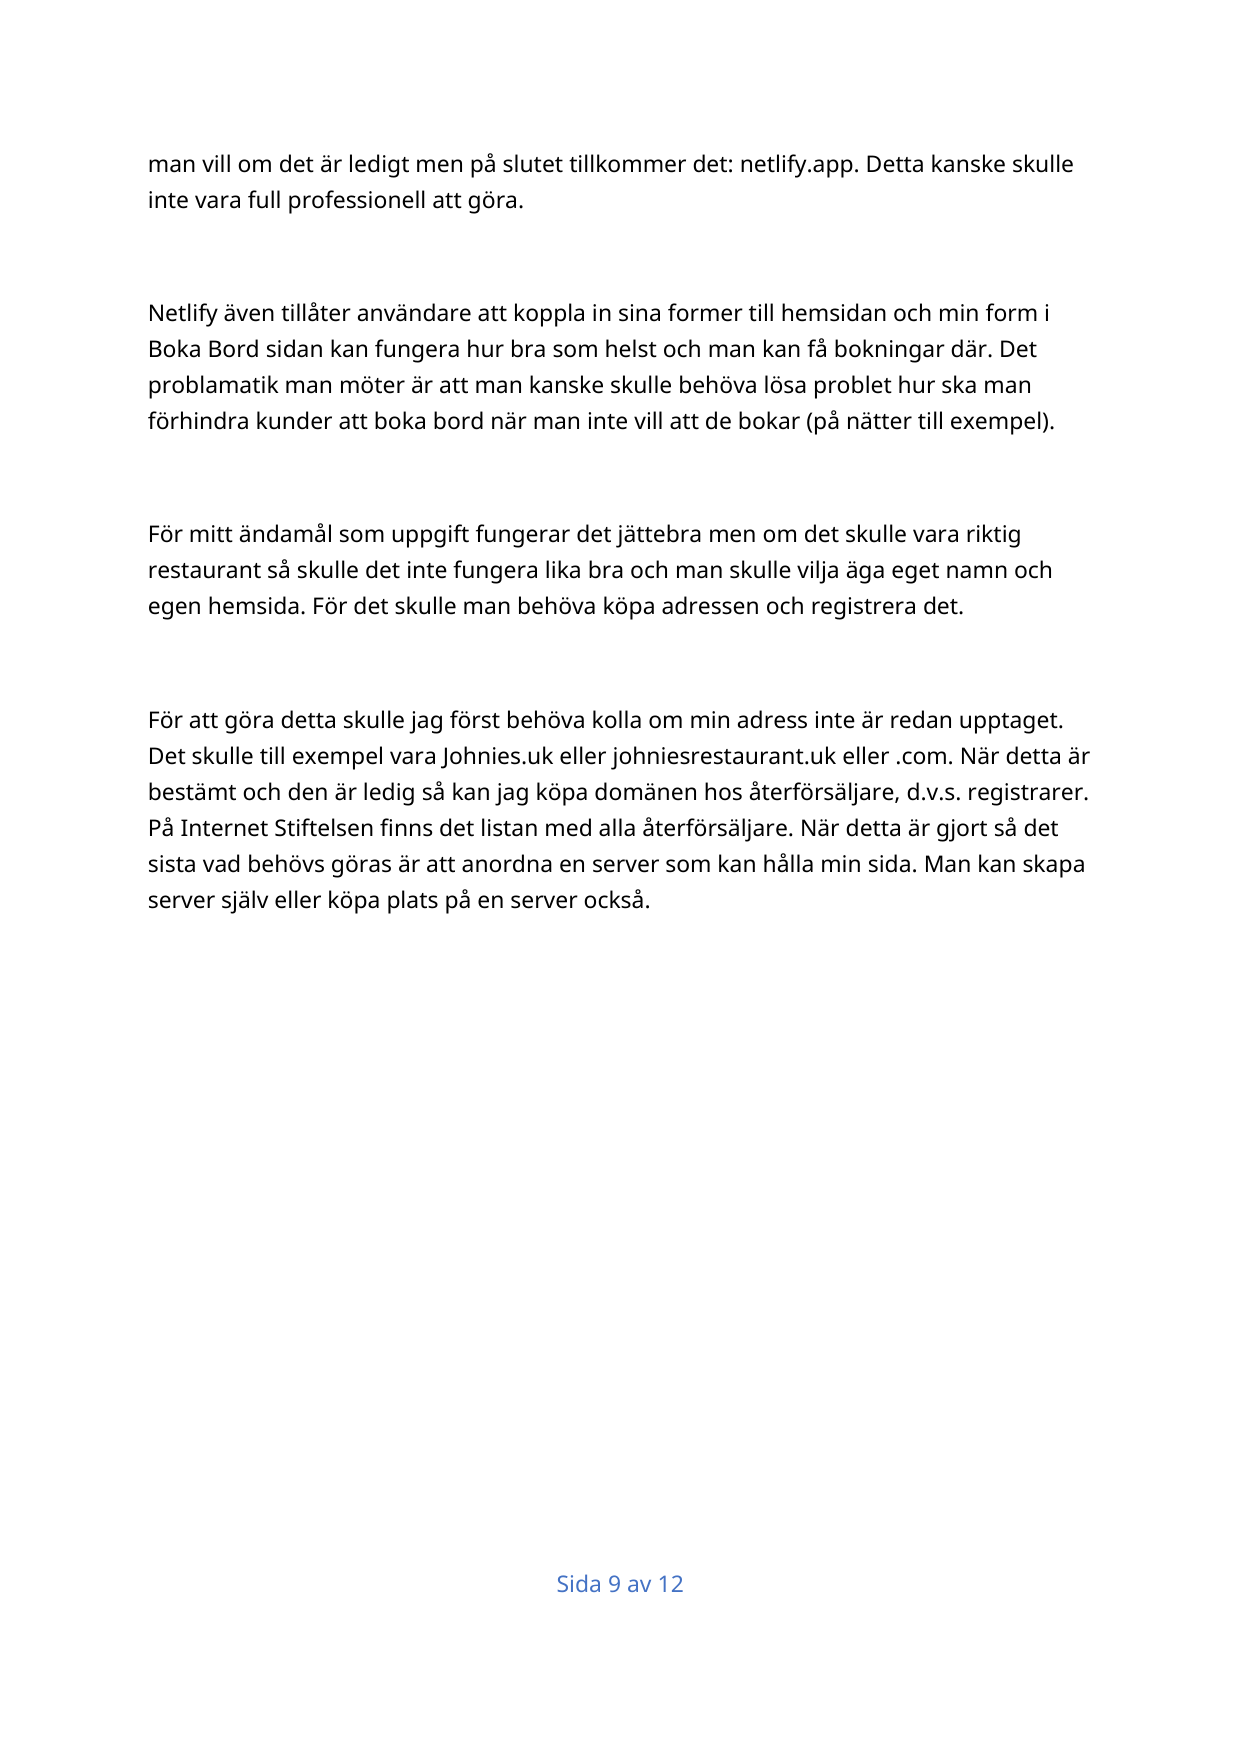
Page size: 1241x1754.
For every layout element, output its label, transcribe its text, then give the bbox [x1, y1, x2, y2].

text För mitt ändamål som uppgift fungerar det jättebra men om det skulle vara riktig restaurant så skulle det inte fungera lika bra och man skulle vilja äga eget namn och egen hemsida. För det skulle man behöva köpa adressen och registrera det. [148, 518, 1093, 622]
text Netlify även tillåter användare att koppla in sina former till hemsidan och min form i Boka Bord sidan kan fungera hur bra som helst och man kan få bokningar där. Det problamatik man möter är att man kanske skulle behöva lösa problet hur ska man förhindra kunder att boka bord när man inte vill att de bokar (på nätter till exempel). [148, 297, 1093, 436]
text För att göra detta skulle jag först behöva kolla om min adress inte är redan upptaget. Det skulle till exempel vara Johnies.uk eller johniesrestaurant.uk eller .com. När detta är bestämt och den är ledig så kan jag köpa domänen hos återförsäljare, d.v.s. registrarer. På Internet Stiftelsen finns det listan med alla återförsäljare. När detta är gjort så det sista vad behövs göras är att anordna en server som kan hålla min sida. Man kan skapa server själv eller köpa plats på en server också. [148, 704, 1093, 915]
